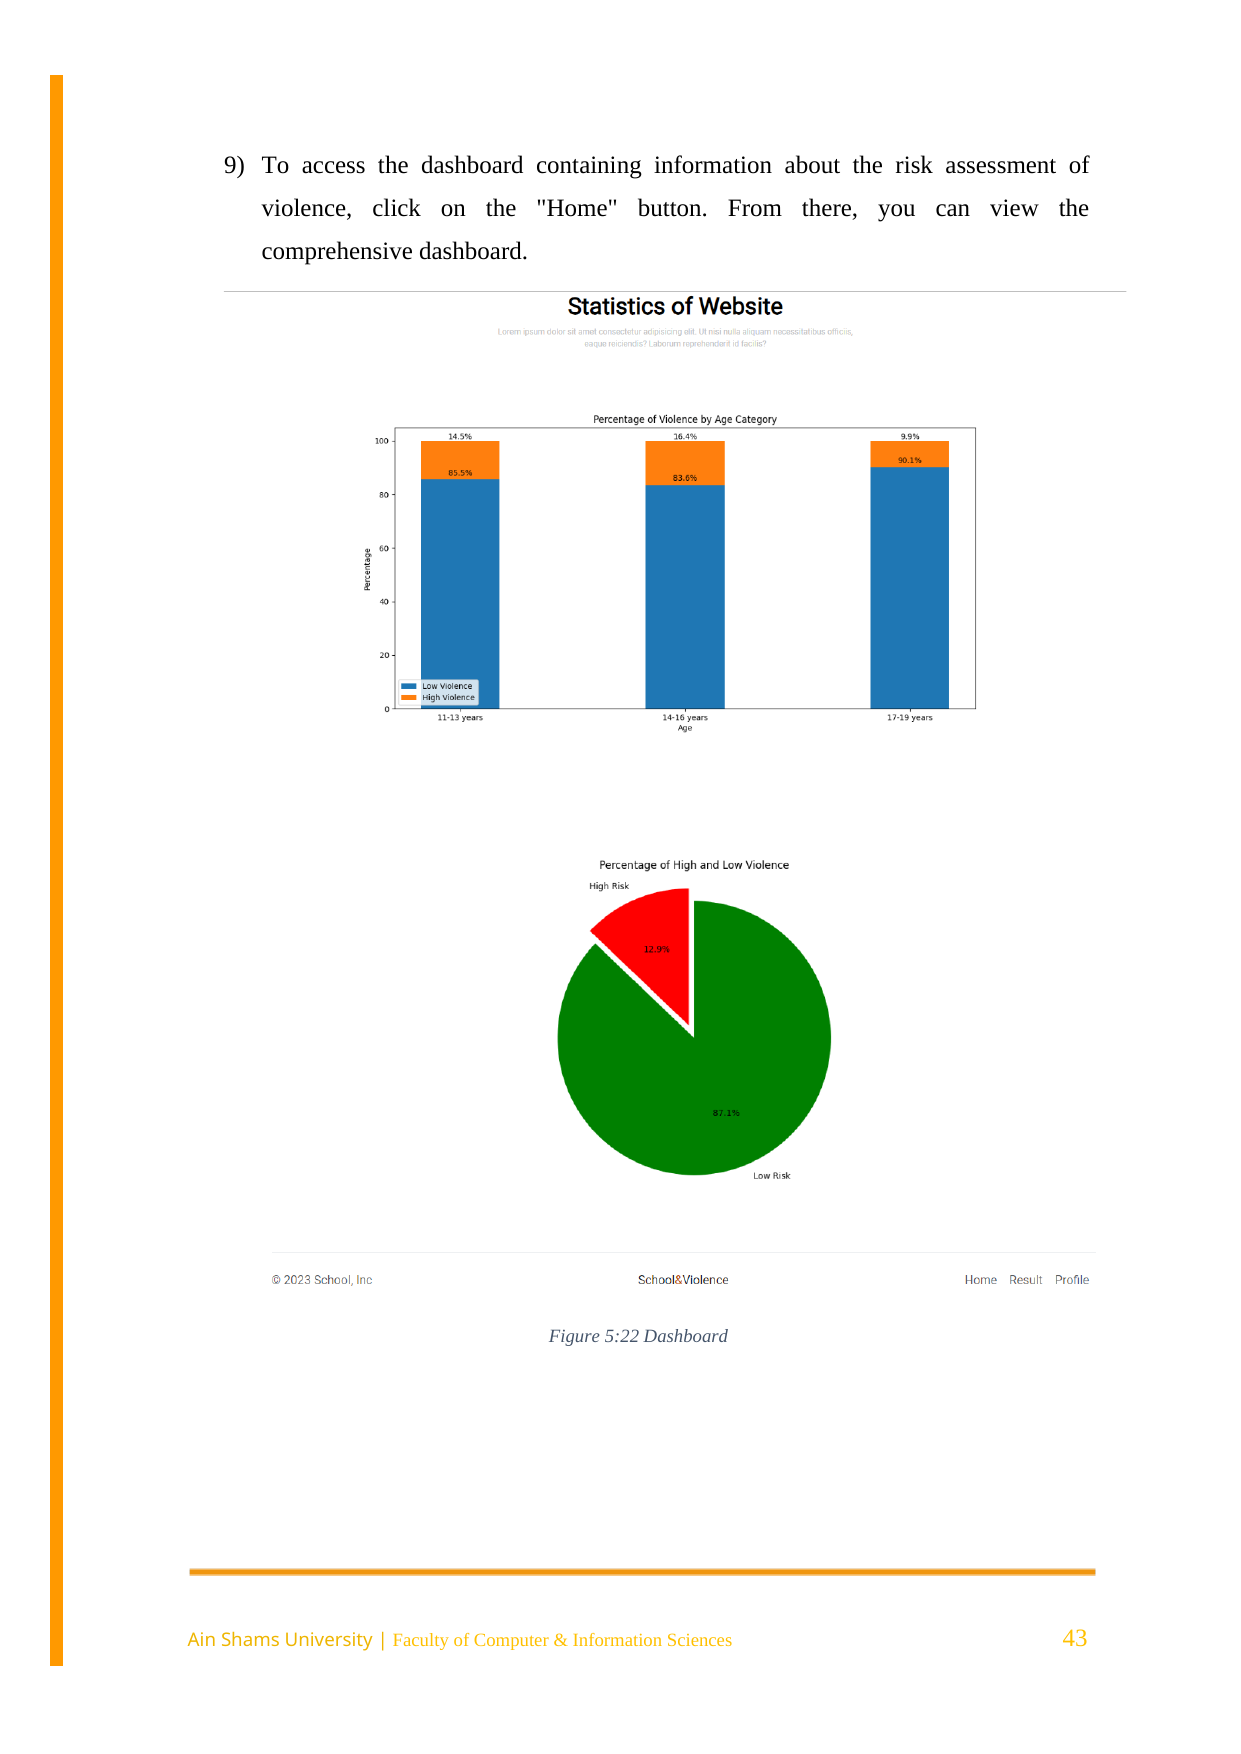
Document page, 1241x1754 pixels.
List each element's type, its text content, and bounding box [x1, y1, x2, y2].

list To access the dashboard containing information about the risk assessment of violence, click on the "Home" button. From there, you can view the comprehensive dashboard. [224, 150, 1090, 265]
picture [187, 1567, 1100, 1576]
picture [223, 291, 1127, 733]
picture [223, 814, 1127, 1299]
